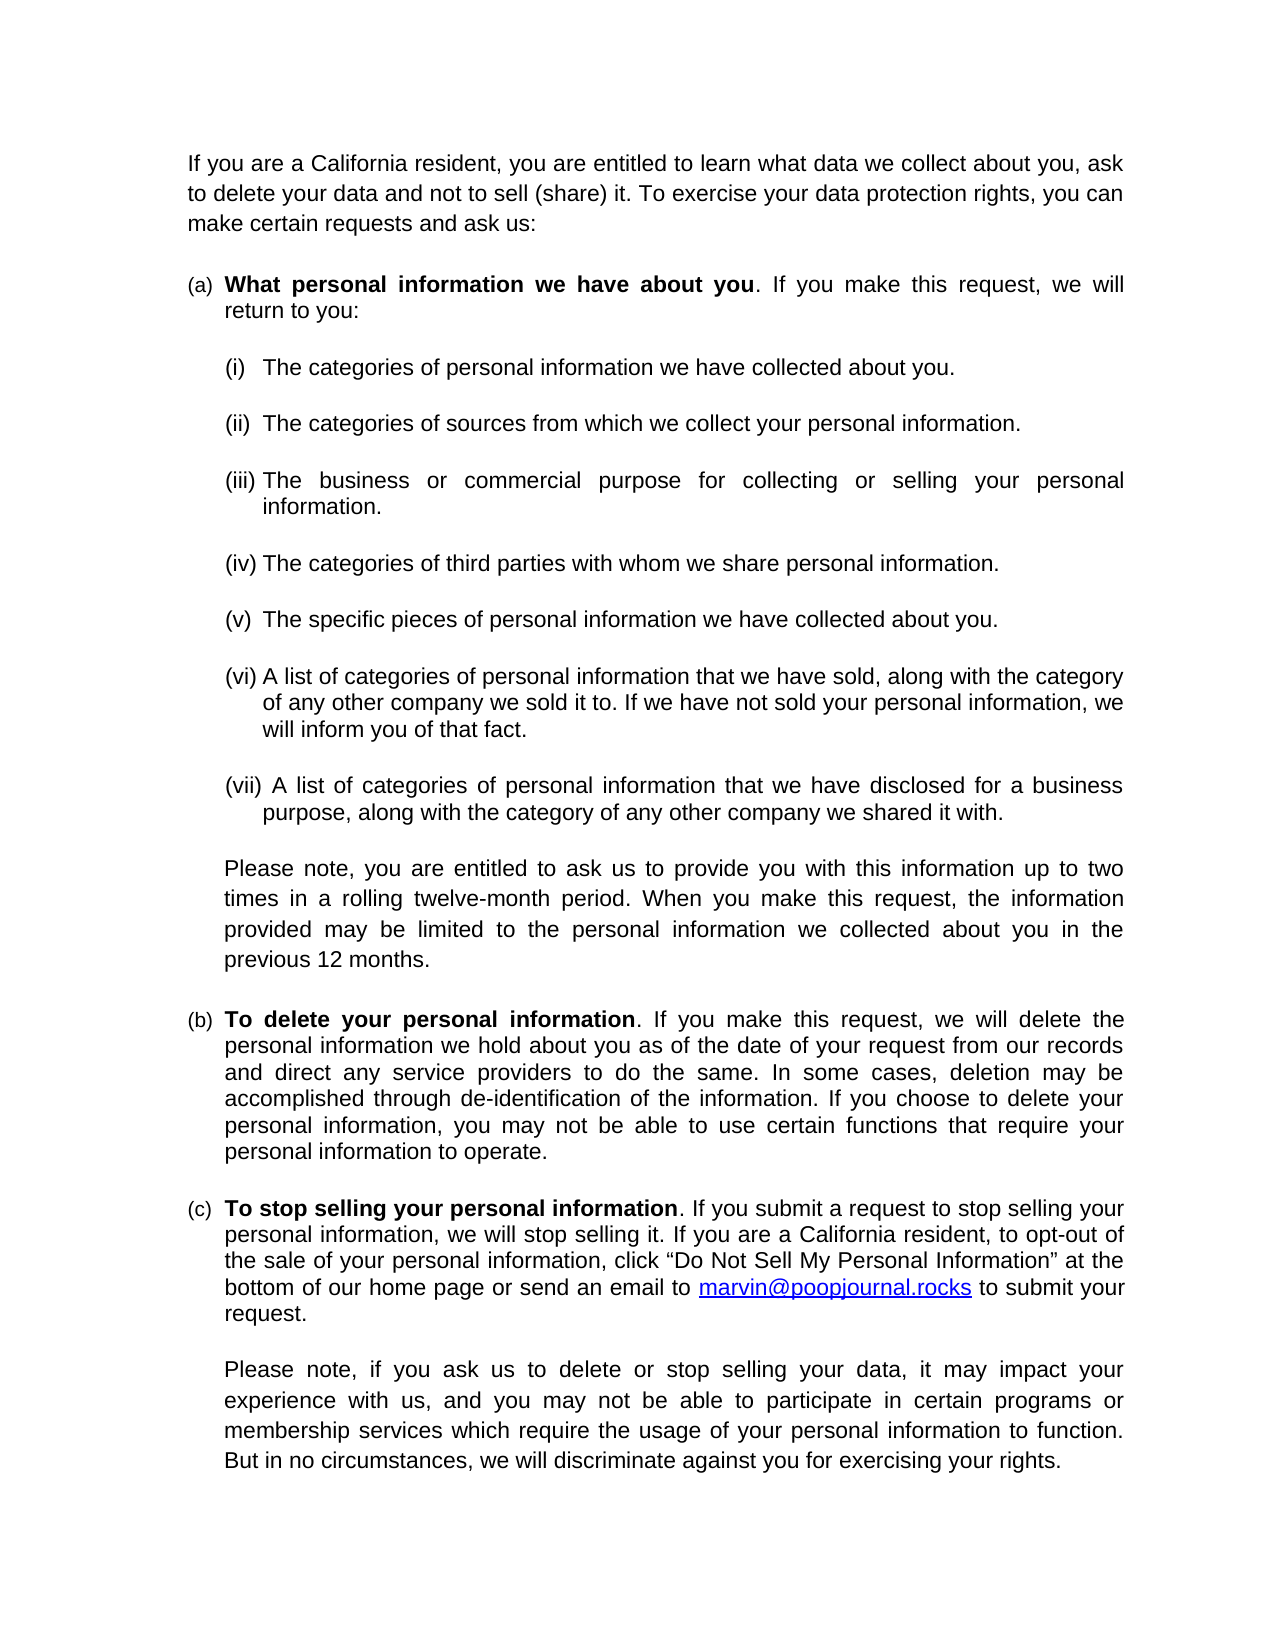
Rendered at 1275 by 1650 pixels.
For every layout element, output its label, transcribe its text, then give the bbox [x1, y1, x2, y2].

list What personal information we have about you. If you make this request, we will return to you: [187, 271, 1125, 323]
list To delete your personal information. If you make this request, we will delete the personal information we hold about you as of the date of your request from our records and direct any service providers to do the same. In some cases, deletion may be accomplished through de-identification of the information. If you choose to delete your personal information, you may not be able to use certain functions that require your personal information to operate. [187, 1006, 1125, 1164]
list A list of categories of personal information that we have sold, along with the category of any other company we sold it to. If we have not sold your personal information, we will inform you of that fact. [225, 663, 1125, 742]
list Please note, you are entitled to ask us to provide you with this information up to two times in a rolling twelve-month period. When you make this request, the information provided may be limited to the personal information we collected about you in the previous 12 months. [224, 855, 1125, 972]
list The business or commercial purpose for collecting or selling your personal information. [225, 467, 1125, 519]
list The categories of sources from which we collect your personal information. [225, 410, 1125, 437]
list The categories of personal information we have collected about you. [225, 354, 1125, 380]
list The specific pieces of personal information we have collected about you. [225, 606, 1125, 633]
list If you are a California resident, you are entitled to learn what data we collect about you, ask to delete your data and not to sell (share) it. To exercise your data protection rights, you can make certain requests and ask us: [187, 150, 1125, 237]
list The categories of third parties with whom we share personal information. [225, 550, 1125, 576]
list Please note, if you ask us to delete or stop selling your data, it may impact your experience with us, and you may not be able to participate in certain programs or membership services which require the usage of your personal information to function. But in no circumstances, we will discriminate against you for exercising your rights. [224, 1356, 1125, 1473]
list A list of categories of personal information that we have disclosed for a business purpose, along with the category of any other company we shared it with. [225, 772, 1125, 825]
list To stop selling your personal information. If you submit a request to stop selling your personal information, we will stop selling it. If you are a California resident, to opt-out of the sale of your personal information, click “Do Not Sell My Personal Information” at the bottom of our home page or send an email to marvin@poopjournal.rocks to submit your request. [187, 1194, 1125, 1326]
